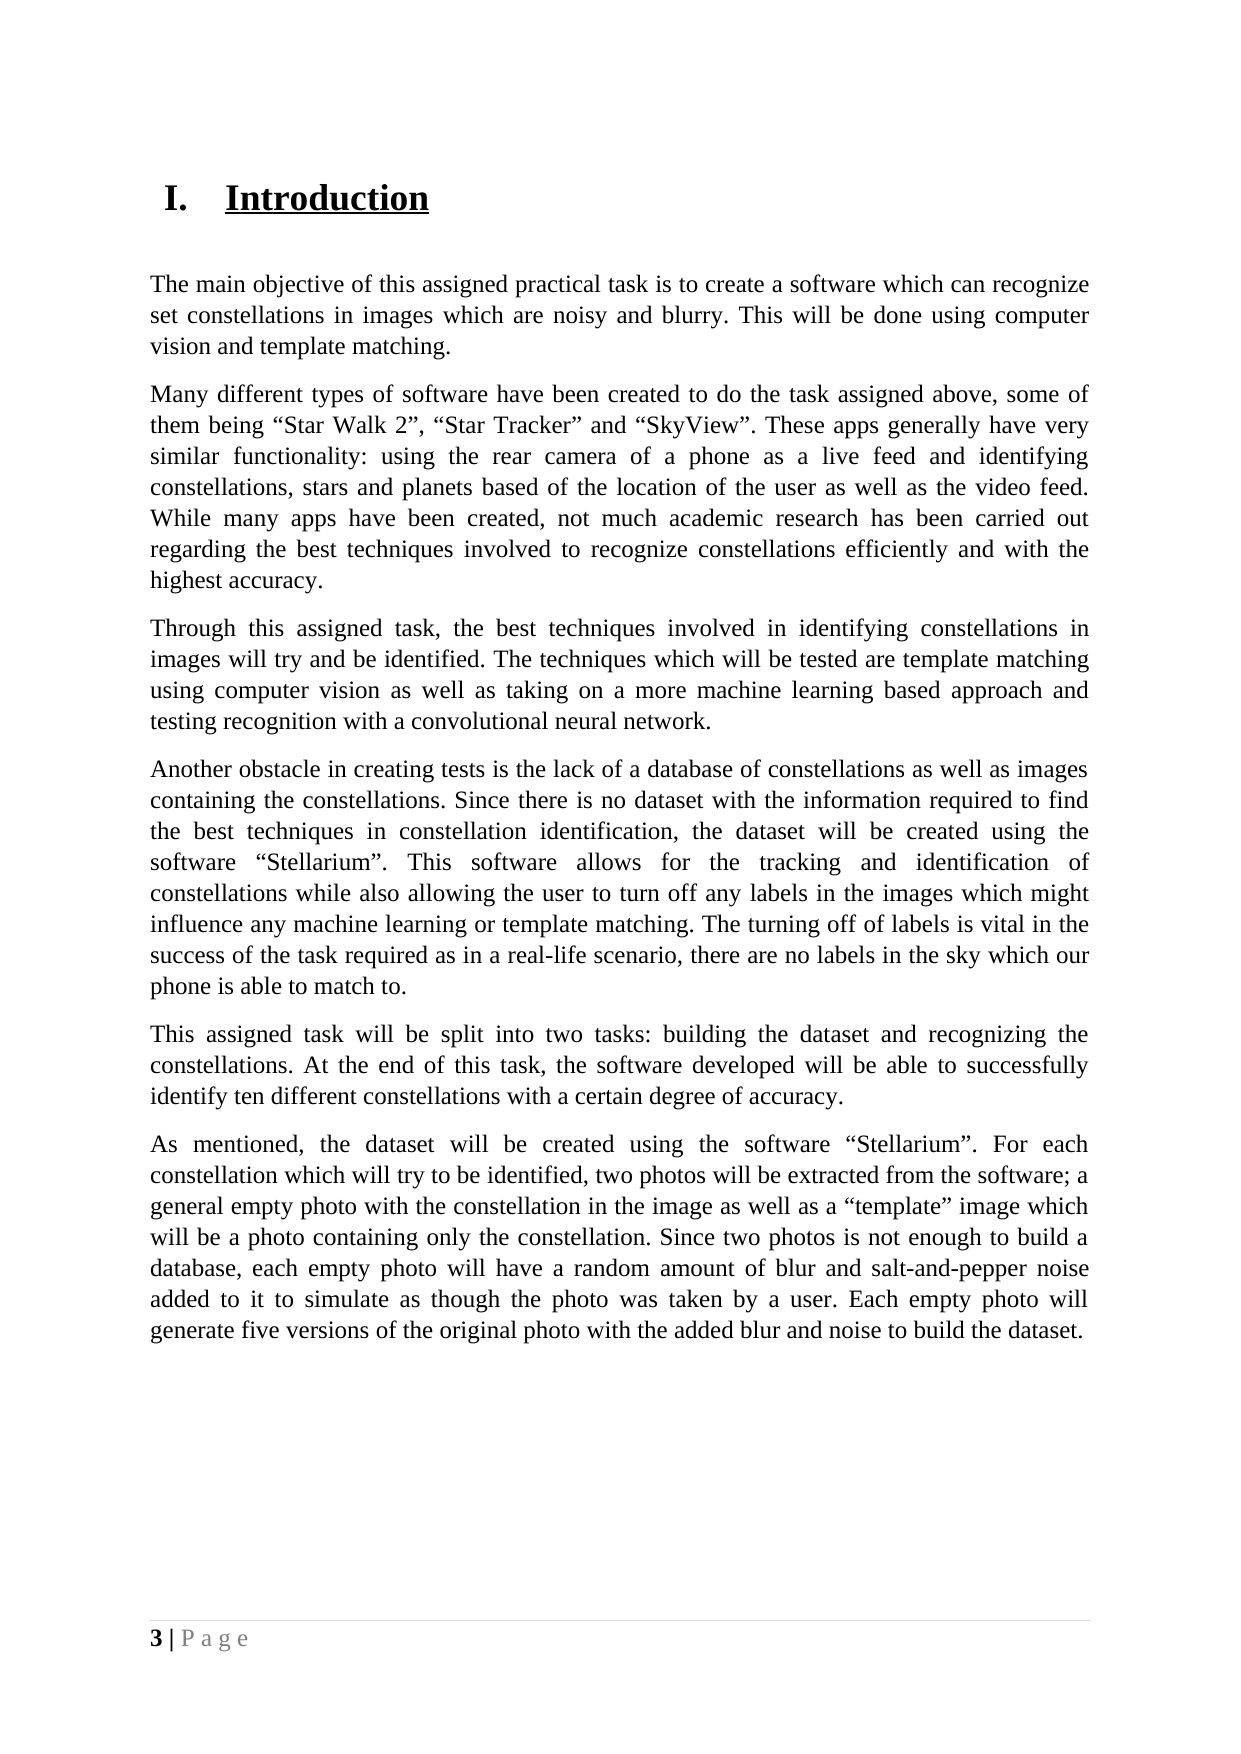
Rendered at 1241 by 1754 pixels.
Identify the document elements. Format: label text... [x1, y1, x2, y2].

subtitle Introduction [187, 175, 1090, 218]
text The main objective of this assigned practical task is to create a software which can recognize set constellations in images which are noisy and blurry. This will be done using computer vision and template matching. [150, 269, 1090, 360]
text Through this assigned task, the best techniques involved in identifying constellations in images will try and be identified. The techniques which will be tested are template matching using computer vision as well as taking on a more machine learning based approach and testing recognition with a convolutional neural network. [150, 613, 1090, 735]
text Many different types of software have been created to do the task assigned above, some of them being “Star Walk 2”, “Star Tracker” and “SkyView”. These apps generally have very similar functionality: using the rear camera of a phone as a live feed and identifying constellations, stars and planets based of the location of the user as well as the video feed. While many apps have been created, not much academic research has been carried out regarding the best techniques involved to recognize constellations efficiently and with the highest accuracy. [150, 379, 1090, 594]
text Another obstacle in creating tests is the lack of a database of constellations as well as images containing the constellations. Since there is no dataset with the information required to find the best techniques in constellation identification, the dataset will be created using the software “Stellarium”. This software allows for the tracking and identification of constellations while also allowing the user to turn off any labels in the images which might influence any machine learning or template matching. The turning off of labels is vital in the success of the task required as in a real-life scenario, there are no labels in the sky which our phone is able to match to. [150, 754, 1090, 1000]
text As mentioned, the dataset will be created using the software “Stellarium”. For each constellation which will try to be identified, two photos will be extracted from the software; a general empty photo with the constellation in the image as well as a “template” image which will be a photo containing only the constellation. Since two photos is not enough to build a database, each empty photo will have a random amount of blur and salt-and-pepper noise added to it to simulate as though the photo was taken by a user. Each empty photo will generate five versions of the original photo with the added blur and noise to build the dataset. [150, 1129, 1090, 1344]
text This assigned task will be split into two tasks: building the dataset and recognizing the constellations. At the end of this task, the software developed will be able to successfully identify ten different constellations with a certain degree of accuracy. [150, 1019, 1090, 1110]
